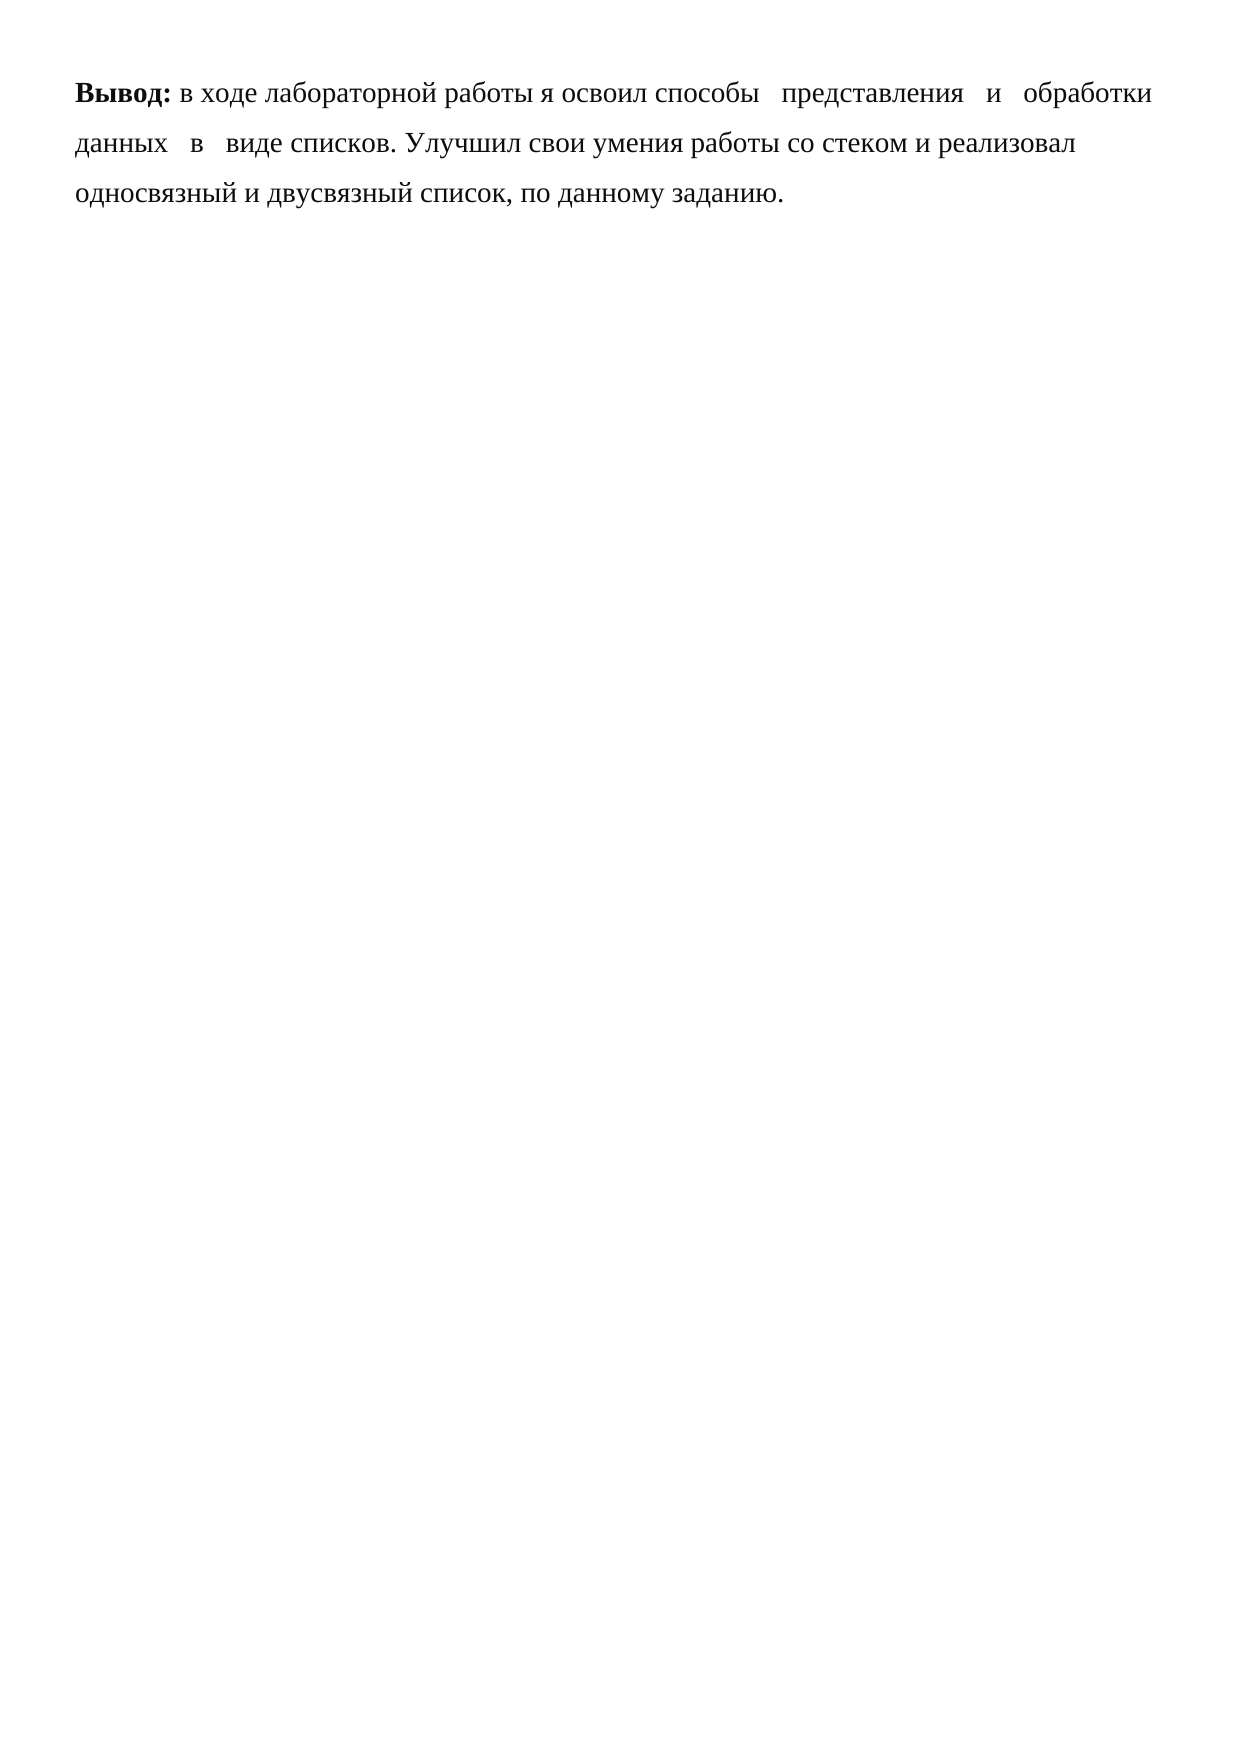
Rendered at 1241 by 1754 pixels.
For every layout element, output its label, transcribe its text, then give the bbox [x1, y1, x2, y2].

text Вывод: в ходе лабораторной работы я освоил способы представления и обработки данных в виде списков. Улучшил свои умения работы со стеком и реализовал односвязный и двусвязный список, по данному заданию. [75, 75, 1165, 209]
